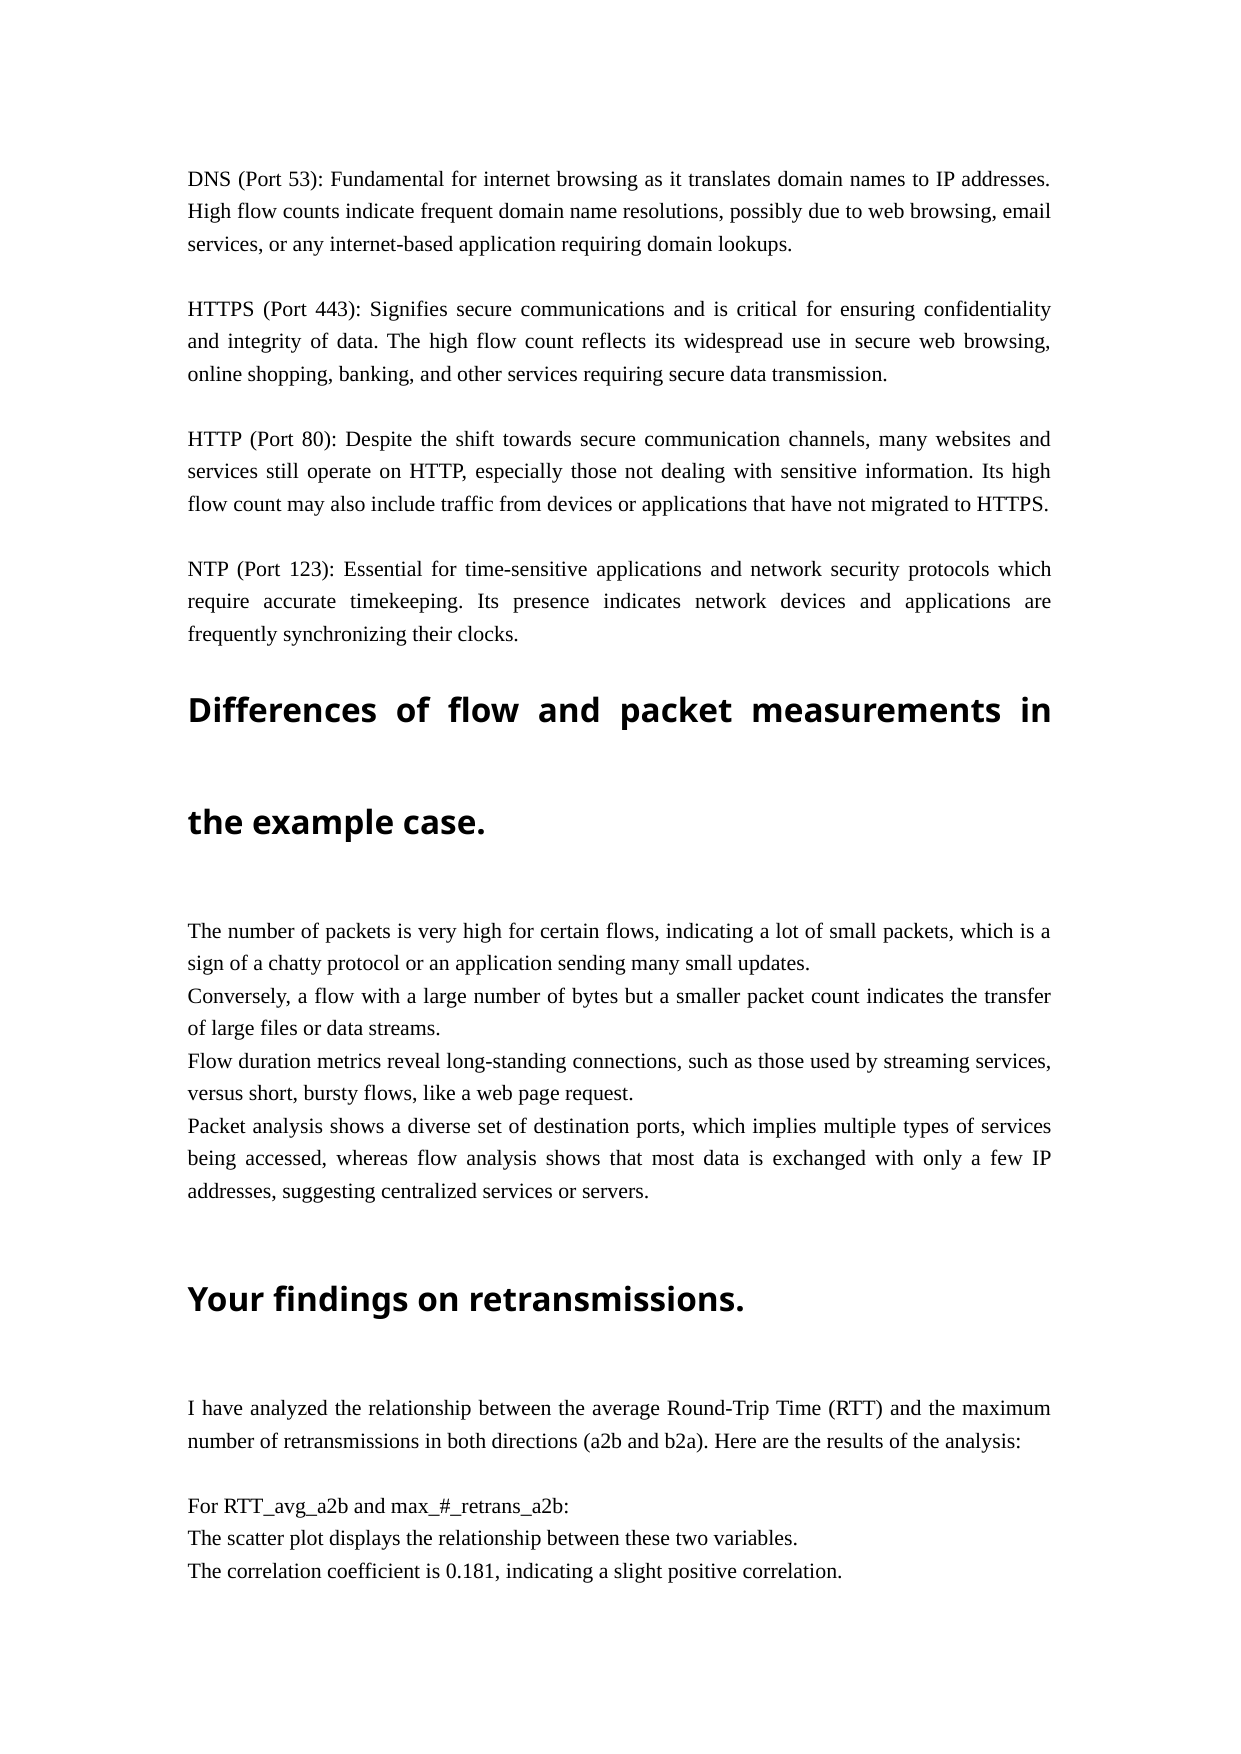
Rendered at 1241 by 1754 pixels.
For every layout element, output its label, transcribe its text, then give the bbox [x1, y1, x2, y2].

text Conversely, a flow with a large number of bytes but a smaller packet count indicates the transfer of large files or data streams. [187, 979, 1053, 1044]
text The scatter plot displays the relationship between these two variables. [187, 1521, 1053, 1554]
text I have analyzed the relationship between the average Round-Trip Time (RTT) and the maximum number of retransmissions in both directions (a2b and b2a). Here are the results of the analysis: [187, 1391, 1053, 1456]
subtitle Differences of flow and packet measurements in the example case. [187, 677, 1053, 854]
text HTTP (Port 80): Despite the shift towards secure communication channels, many websites and services still operate on HTTP, especially those not dealing with sensitive information. Its high flow count may also include traffic from devices or applications that have not migrated to HTTPS. [187, 422, 1053, 519]
text Packet analysis shows a diverse set of destination ports, which implies multiple types of services being accessed, whereas flow analysis shows that most data is exchanged with only a few IP addresses, suggesting centralized services or servers. [187, 1109, 1053, 1207]
text NTP (Port 123): Essential for time-sensitive applications and network security protocols which require accurate timekeeping. Its presence indicates network devices and applications are frequently synchronizing their clocks. [187, 552, 1053, 649]
text The number of packets is very high for certain flows, indicating a lot of small packets, which is a sign of a chatty protocol or an application sending many small updates. [187, 914, 1053, 979]
text For RTT_avg_a2b and max_#_retrans_a2b: [187, 1489, 1053, 1521]
text Flow duration metrics reveal long-standing connections, such as those used by streaming services, versus short, bursty flows, like a web page request. [187, 1044, 1053, 1109]
subtitle Your findings on retransmissions. [187, 1266, 1053, 1331]
text HTTPS (Port 443): Signifies secure communications and is critical for ensuring confidentiality and integrity of data. The high flow count reflects its widespread use in secure web browsing, online shopping, banking, and other services requiring secure data transmission. [187, 292, 1053, 389]
text The correlation coefficient is 0.181, indicating a slight positive correlation. [187, 1554, 1053, 1586]
text DNS (Port 53): Fundamental for internet browsing as it translates domain names to IP addresses. High flow counts indicate frequent domain name resolutions, possibly due to web browsing, email services, or any internet-based application requiring domain lookups. [187, 162, 1053, 259]
